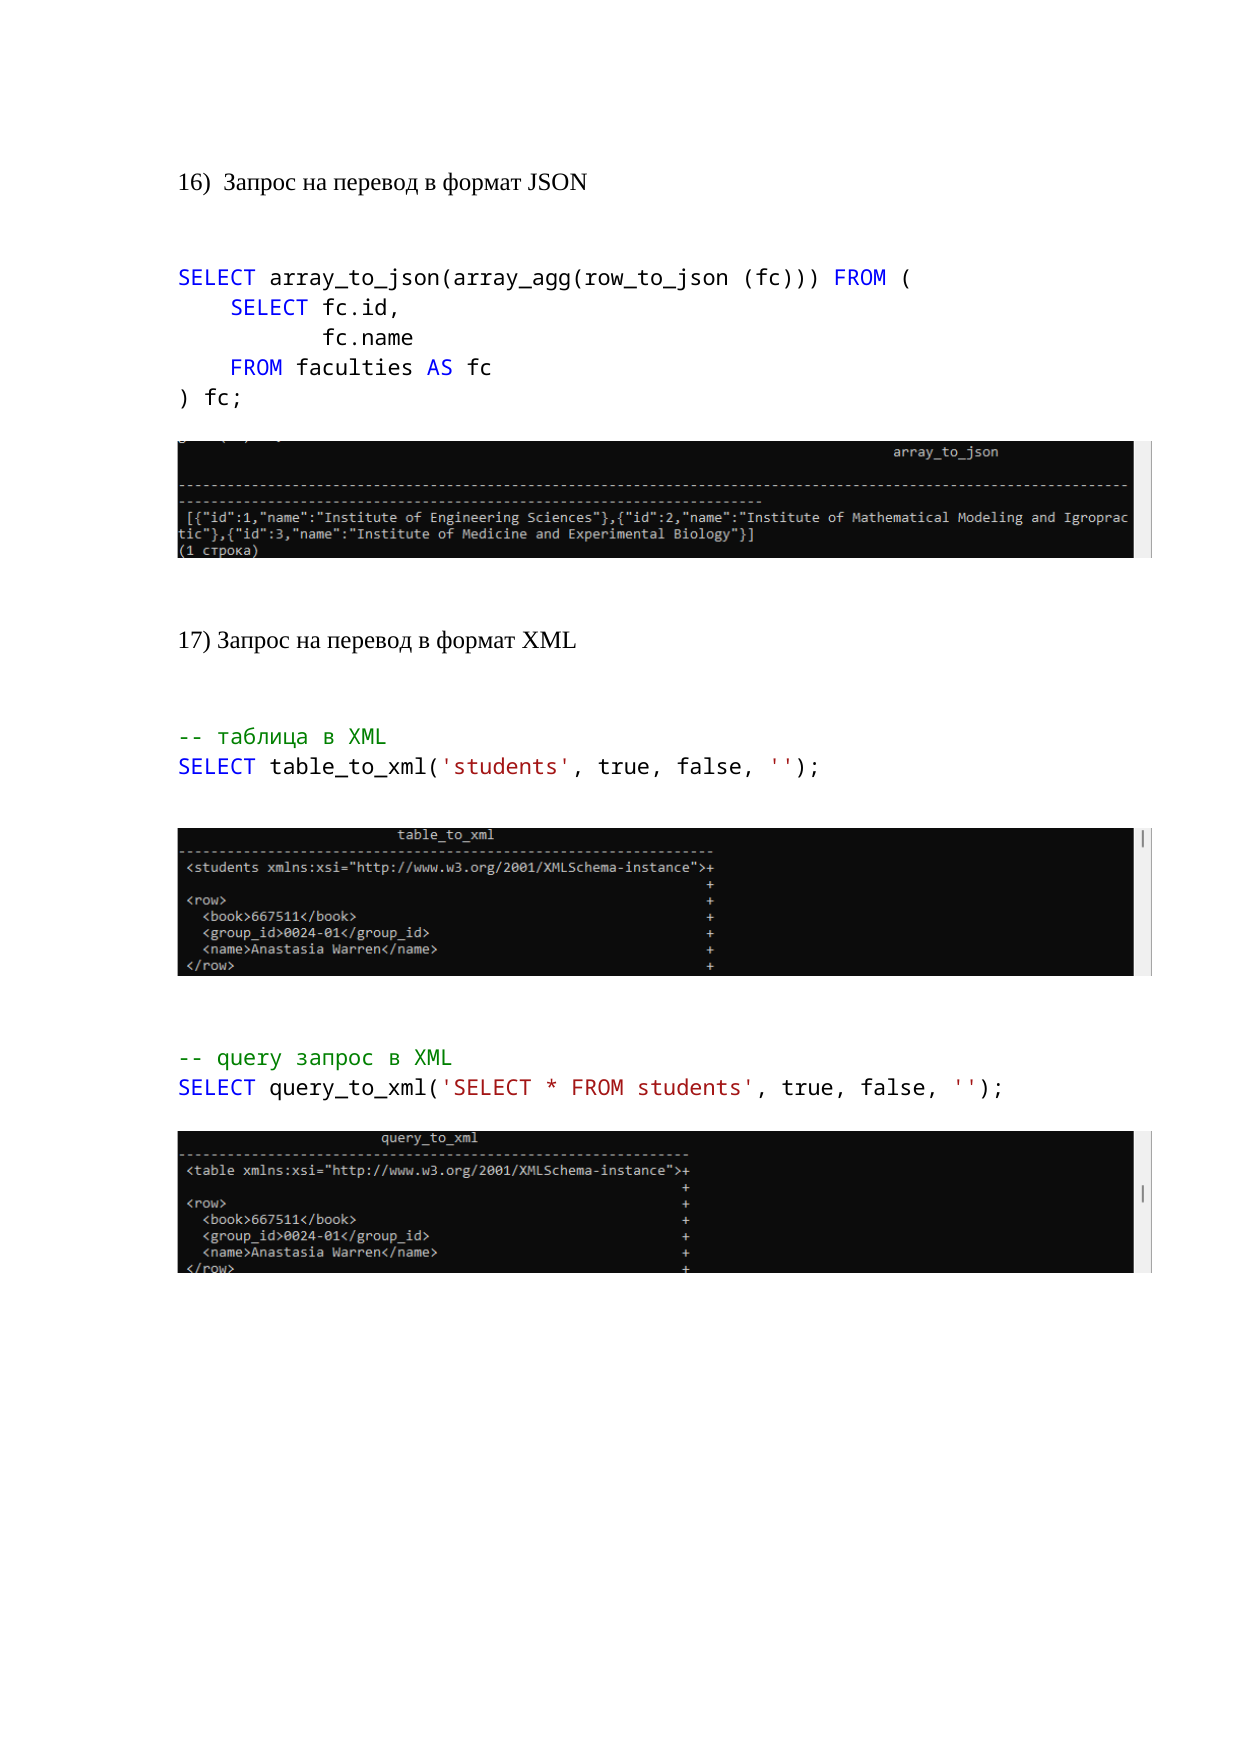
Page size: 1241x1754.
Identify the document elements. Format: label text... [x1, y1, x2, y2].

picture [177, 1131, 1152, 1273]
text SELECT query_to_xml('SELECT * FROM students', true, false, ''); [177, 1072, 1152, 1101]
text 16) Запрос на перевод в формат JSON [177, 167, 1152, 196]
text -- query запрос в XML [177, 1042, 1152, 1072]
picture [177, 828, 1152, 976]
picture [177, 441, 1152, 558]
text -- таблица в XML [177, 721, 1152, 751]
text ) fc; [177, 381, 1152, 411]
text 17) Запрос на перевод в формат XML [177, 625, 1152, 654]
text SELECT fc.id, [177, 292, 1152, 322]
text fc.name [177, 322, 1152, 352]
text FROM faculties AS fc [177, 352, 1152, 381]
text SELECT table_to_xml('students', true, false, ''); [177, 751, 1152, 780]
text SELECT array_to_json(array_agg(row_to_json (fc))) FROM ( [177, 262, 1152, 292]
